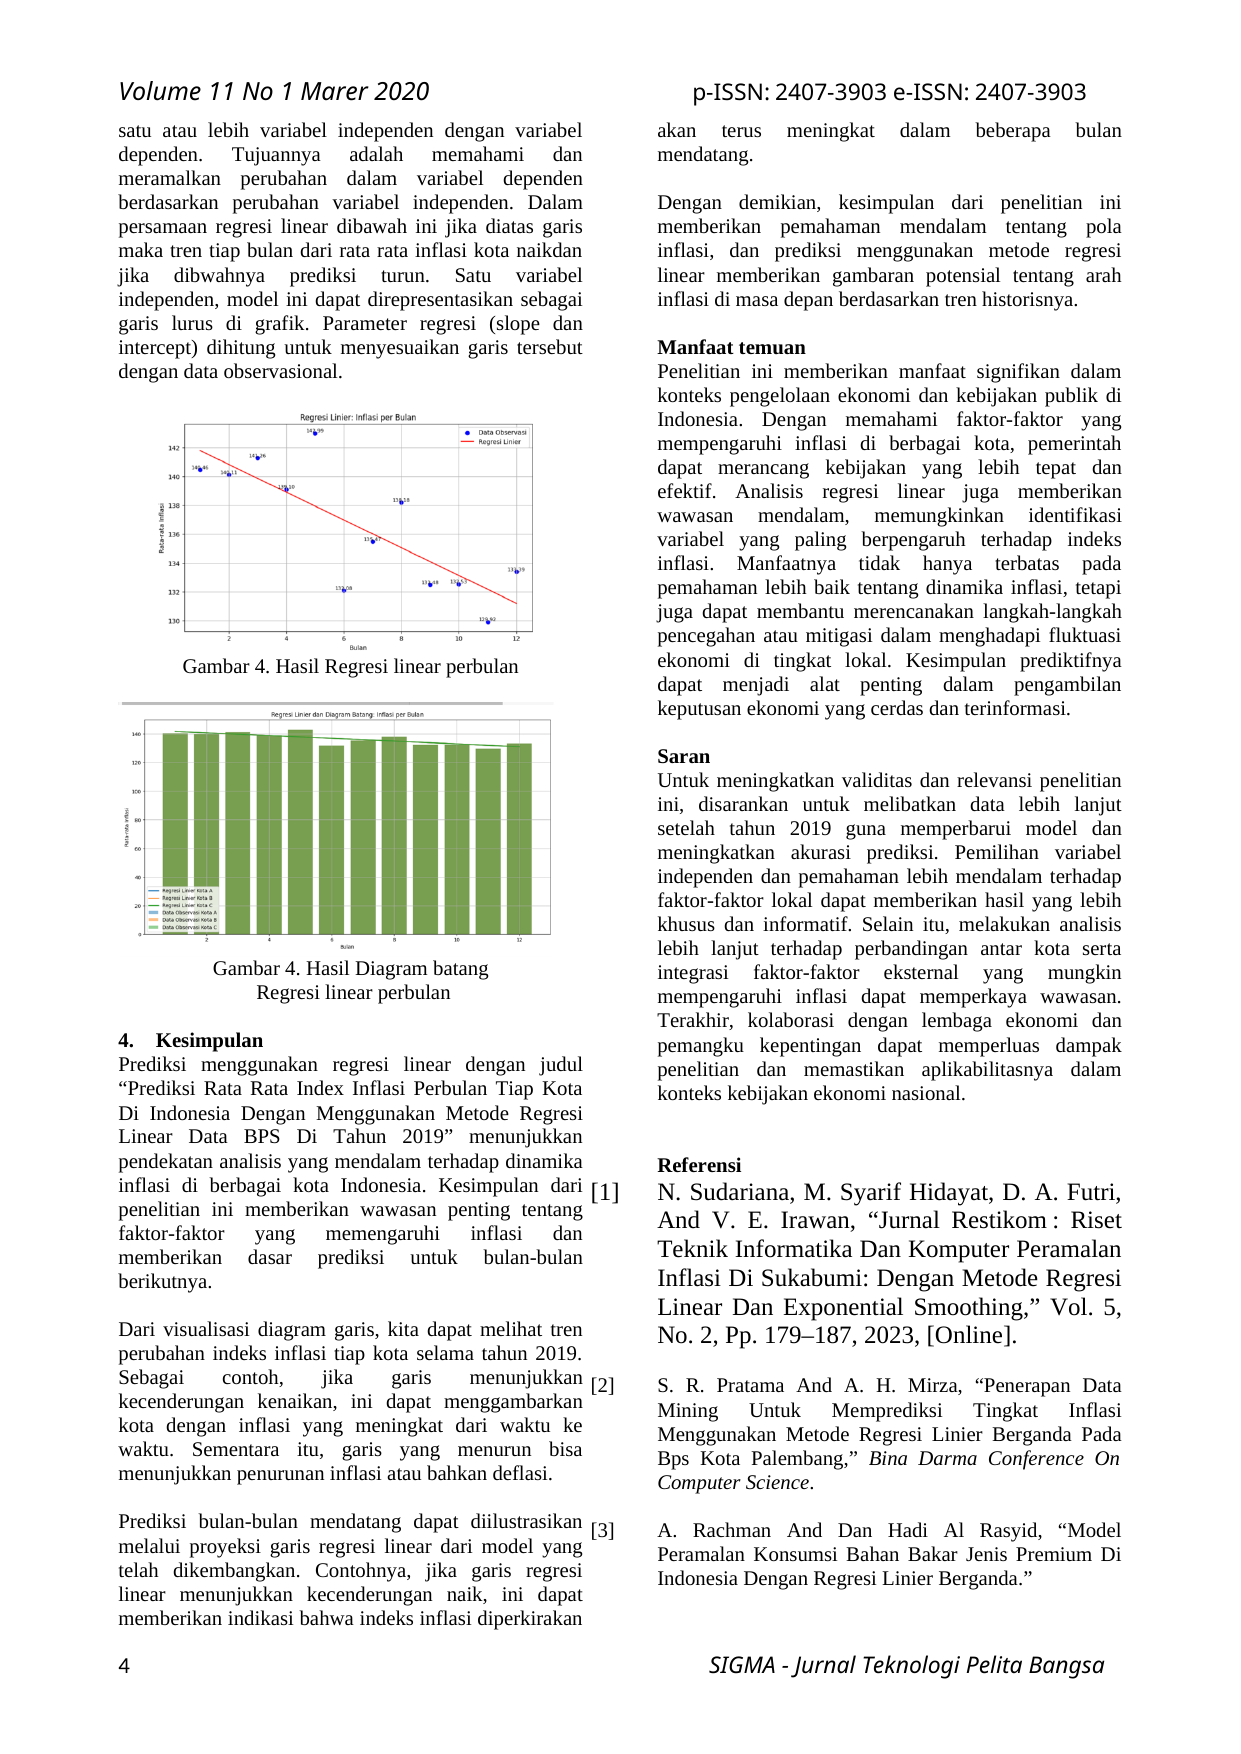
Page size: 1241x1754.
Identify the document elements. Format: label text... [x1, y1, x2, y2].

text Dengan demikian, kesimpulan dari penelitian ini memberikan pemahaman mendalam tentang pola inflasi, dan prediksi menggunakan metode regresi linear memberikan gambaran potensial tentang arah inflasi di masa depan berdasarkan tren historisnya. [657, 190, 1122, 311]
text Penelitian ini memberikan manfaat signifikan dalam konteks pengelolaan ekonomi dan kebijakan publik di Indonesia. Dengan memahami faktor-faktor yang mempengaruhi inflasi di berbagai kota, pemerintah dapat merancang kebijakan yang lebih tepat dan efektif. Analisis regresi linear juga memberikan wawasan mendalam, memungkinkan identifikasi variabel yang paling berpengaruh terhadap indeks inflasi. Manfaatnya tidak hanya terbatas pada pemahaman lebih baik tentang dinamika inflasi, tetapi juga dapat membantu merencanakan langkah-langkah pencegahan atau mitigasi dalam menghadapi fluktuasi ekonomi di tingkat lokal. Kesimpulan prediktifnya dapat menjadi alat penting dalam pengambilan keputusan ekonomi yang cerdas dan terinformasi. [657, 359, 1122, 720]
text Kesimpulan [118, 1028, 583, 1052]
text Saran [657, 744, 1122, 768]
picture [118, 702, 554, 957]
text Dari visualisasi diagram garis, kita dapat melihat tren perubahan indeks inflasi tiap kota selama tahun 2019. Sebagai contoh, jika garis menunjukkan kecenderungan kenaikan, ini dapat menggambarkan kota dengan inflasi yang meningkat dari waktu ke waktu. Sementara itu, garis yang menurun bisa menunjukkan penurunan inflasi atau bahkan deflasi. [118, 1317, 583, 1485]
text Referensi [657, 1153, 1122, 1177]
text Untuk meningkatkan validitas dan relevansi penelitian ini, disarankan untuk melibatkan data lebih lanjut setelah tahun 2019 guna memperbarui model dan meningkatkan akurasi prediksi. Pemilihan variabel independen dan pemahaman lebih mendalam terhadap faktor-faktor lokal dapat memberikan hasil yang lebih khusus dan informatif. Selain itu, melakukan analisis lebih lanjut terhadap perbandingan antar kota serta integrasi faktor-faktor eksternal yang mungkin mempengaruhi inflasi dapat memperkaya wawasan. Terakhir, kolaborasi dengan lembaga ekonomi dan pemangku kepentingan dapat memperluas dampak penelitian dan memastikan aplikabilitasnya dalam konteks kebijakan ekonomi nasional. [657, 768, 1122, 1105]
text Manfaat temuan [657, 335, 1122, 359]
text Gambar 4. Hasil Diagram batang [118, 956, 583, 980]
text Prediksi bulan-bulan mendatang dapat diilustrasikan melalui proyeksi garis regresi linear dari model yang telah dikembangkan. Contohnya, jika garis regresi linear menunjukkan kecenderungan naik, ini dapat memberikan indikasi bahwa indeks inflasi diperkirakan akan terus meningkat dalam beberapa bulan mendatang. [657, 118, 1122, 166]
picture [149, 406, 552, 655]
text Prediksi menggunakan regresi linear dengan judul “Prediksi Rata Rata Index Inflasi Perbulan Tiap Kota Di Indonesia Dengan Menggunakan Metode Regresi Linear Data BPS Di Tahun 2019” menunjukkan pendekatan analisis yang mendalam terhadap dinamika inflasi di berbagai kota Indonesia. Kesimpulan dari penelitian ini memberikan wawasan penting tentang faktor-faktor yang memengaruhi inflasi dan memberikan dasar prediksi untuk bulan-bulan berikutnya. [118, 1052, 583, 1293]
text Prediksi bulan-bulan mendatang dapat diilustrasikan melalui proyeksi garis regresi linear dari model yang telah dikembangkan. Contohnya, jika garis regresi linear menunjukkan kecenderungan naik, ini dapat memberikan indikasi bahwa indeks inflasi diperkirakan akan terus meningkat dalam beberapa bulan mendatang. [118, 1509, 583, 1630]
text Regresi linear perbulan [118, 980, 583, 1004]
text Gambar 4. Hasil Regresi linear perbulan [118, 654, 583, 678]
